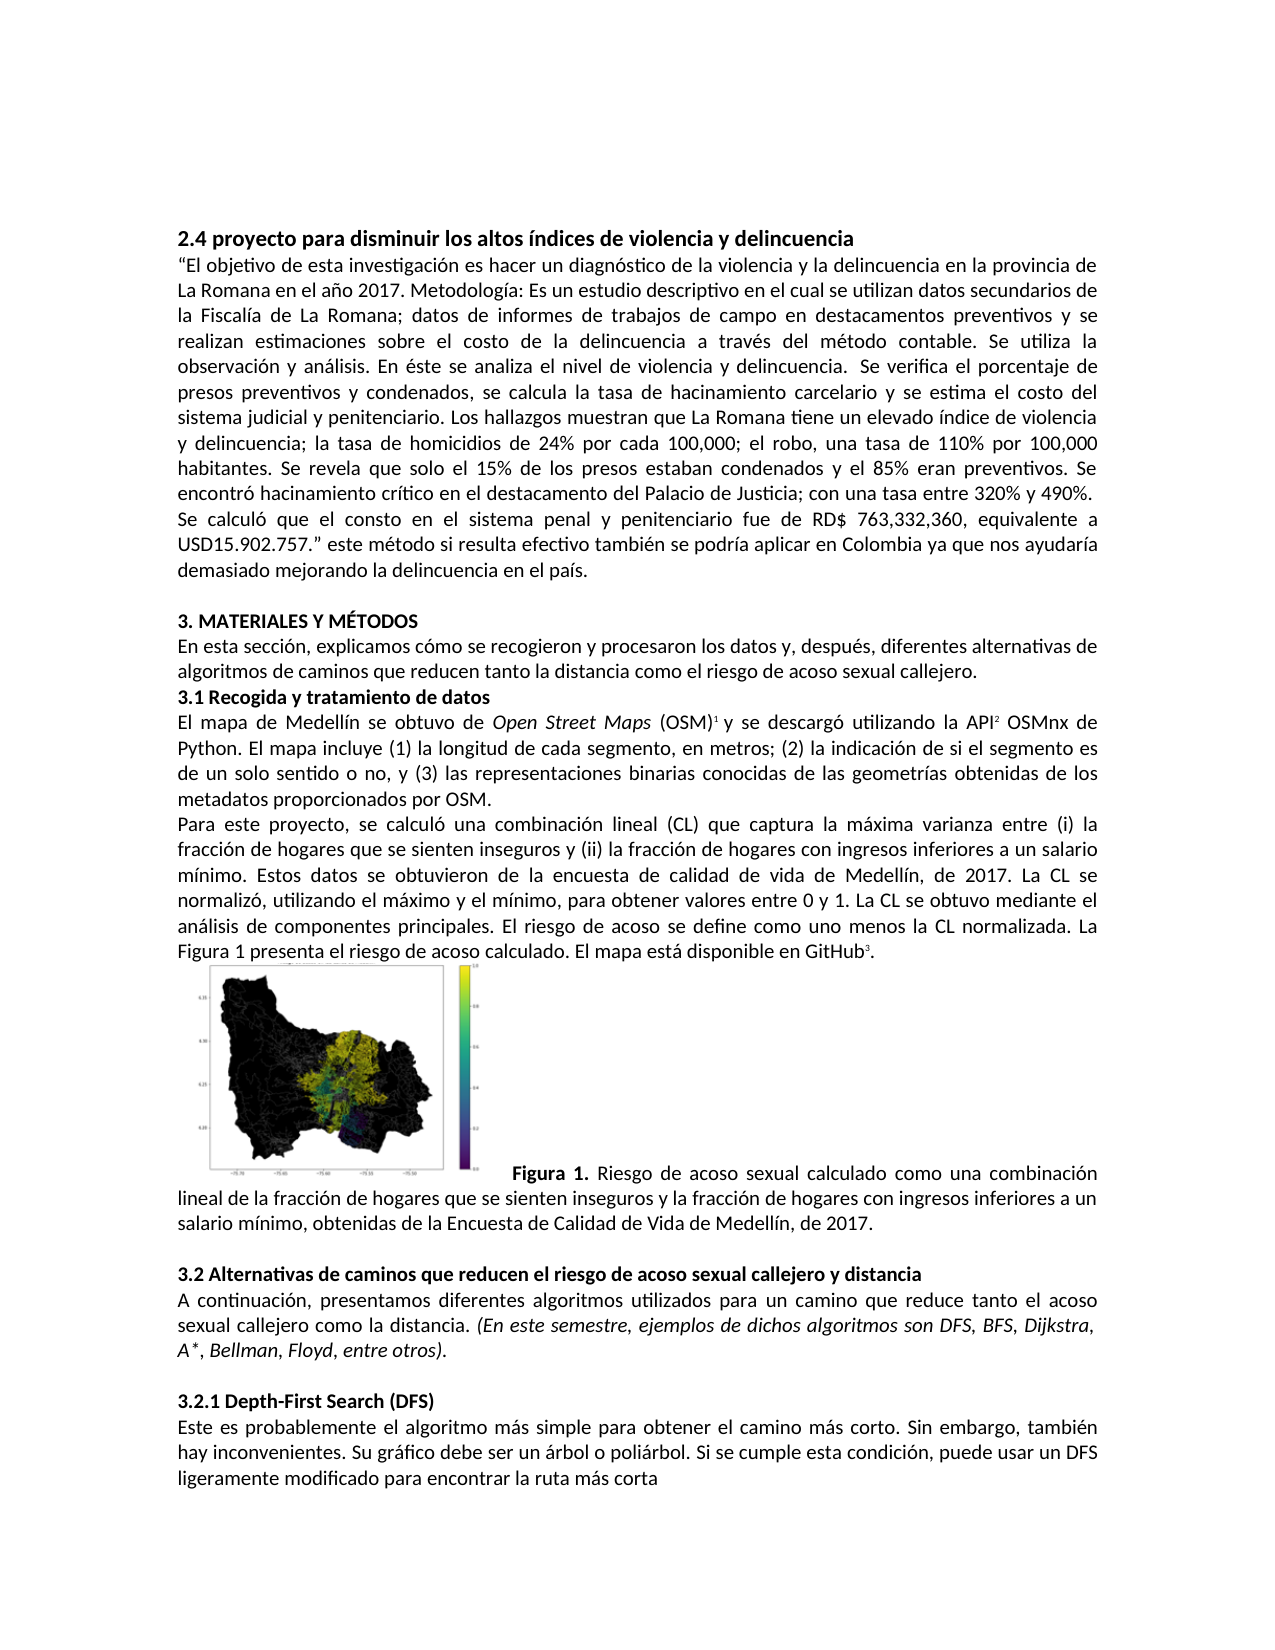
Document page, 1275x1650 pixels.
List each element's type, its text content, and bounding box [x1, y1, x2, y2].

text 2.4 proyecto para disminuir los altos índices de violencia y delincuencia [177, 224, 1098, 252]
text Para este proyecto, se calculó una combinación lineal (CL) que captura la máxima varianza entre (i) la fracción de hogares que se sienten inseguros y (ii) la fracción de hogares con ingresos inferiores a un salario mínimo. Estos datos se obtuvieron de la encuesta de calidad de vida de Medellín, de 2017. La CL se normalizó, utilizando el máximo y el mínimo, para obtener valores entre 0 y 1. La CL se obtuvo mediante el análisis de componentes principales. El riesgo de acoso se define como uno menos la CL normalizada. La Figura 1 presenta el riesgo de acoso calculado. El mapa está disponible en GitHub3. [177, 811, 1098, 964]
text “El objetivo de esta investigación es hacer un diagnóstico de la violencia y la delincuencia en la provincia de La Romana en el año 2017. Metodología: Es un estudio descriptivo en el cual se utilizan datos secundarios de la Fiscalía de La Romana; datos de informes de trabajos de campo en destacamentos preventivos y se realizan estimaciones sobre el costo de la delincuencia a través del método contable. Se utiliza la observación y análisis. En éste se analiza el nivel de violencia y delincuencia. Se verifica el porcentaje de presos preventivos y condenados, se calcula la tasa de hacinamiento carcelario y se estima el costo del sistema judicial y penitenciario. Los hallazgos muestran que La Romana tiene un elevado índice de violencia y delincuencia; la tasa de homicidios de 24% por cada 100,000; el robo, una tasa de 110% por 100,000 habitantes. Se revela que solo el 15% de los presos estaban condenados y el 85% eran preventivos. Se encontró hacinamiento crítico en el destacamento del Palacio de Justicia; con una tasa entre 320% y 490%. Se calculó que el consto en el sistema penal y penitenciario fue de RD$ 763,332,360, equivalente a USD15.902.757.” este método si resulta efectivo también se podría aplicar en Colombia ya que nos ayudaría demasiado mejorando la delincuencia en el país. [177, 252, 1098, 582]
text En esta sección, explicamos cómo se recogieron y procesaron los datos y, después, diferentes alternativas de algoritmos de caminos que reducen tanto la distancia como el riesgo de acoso sexual callejero. [177, 633, 1098, 684]
text 3. MATERIALES Y MÉTODOS [177, 608, 1098, 633]
text 3.1 Recogida y tratamiento de datos [177, 684, 1098, 709]
picture [177, 963, 513, 1180]
text A continuación, presentamos diferentes algoritmos utilizados para un camino que reduce tanto el acoso sexual callejero como la distancia. (En este semestre, ejemplos de dichos algoritmos son DFS, BFS, Dijkstra, A*, Bellman, Floyd, entre otros). [177, 1287, 1098, 1363]
text 3.2 Alternativas de caminos que reducen el riesgo de acoso sexual callejero y distancia [177, 1261, 1098, 1287]
text Este es probablemente el algoritmo más simple para obtener el camino más corto. Sin embargo, también hay inconvenientes. Su gráfico debe ser un árbol o poliárbol. Si se cumple esta condición, puede usar un DFS ligeramente modificado para encontrar la ruta más corta [177, 1414, 1098, 1490]
text El mapa de Medellín se obtuvo de Open Street Maps (OSM)1 y se descargó utilizando la API2 OSMnx de Python. El mapa incluye (1) la longitud de cada segmento, en metros; (2) la indicación de si el segmento es de un solo sentido o no, y (3) las representaciones binarias conocidas de las geometrías obtenidas de los metadatos proporcionados por OSM. [177, 709, 1098, 811]
text 3.2.1 Depth-First Search (DFS) [177, 1389, 1098, 1414]
